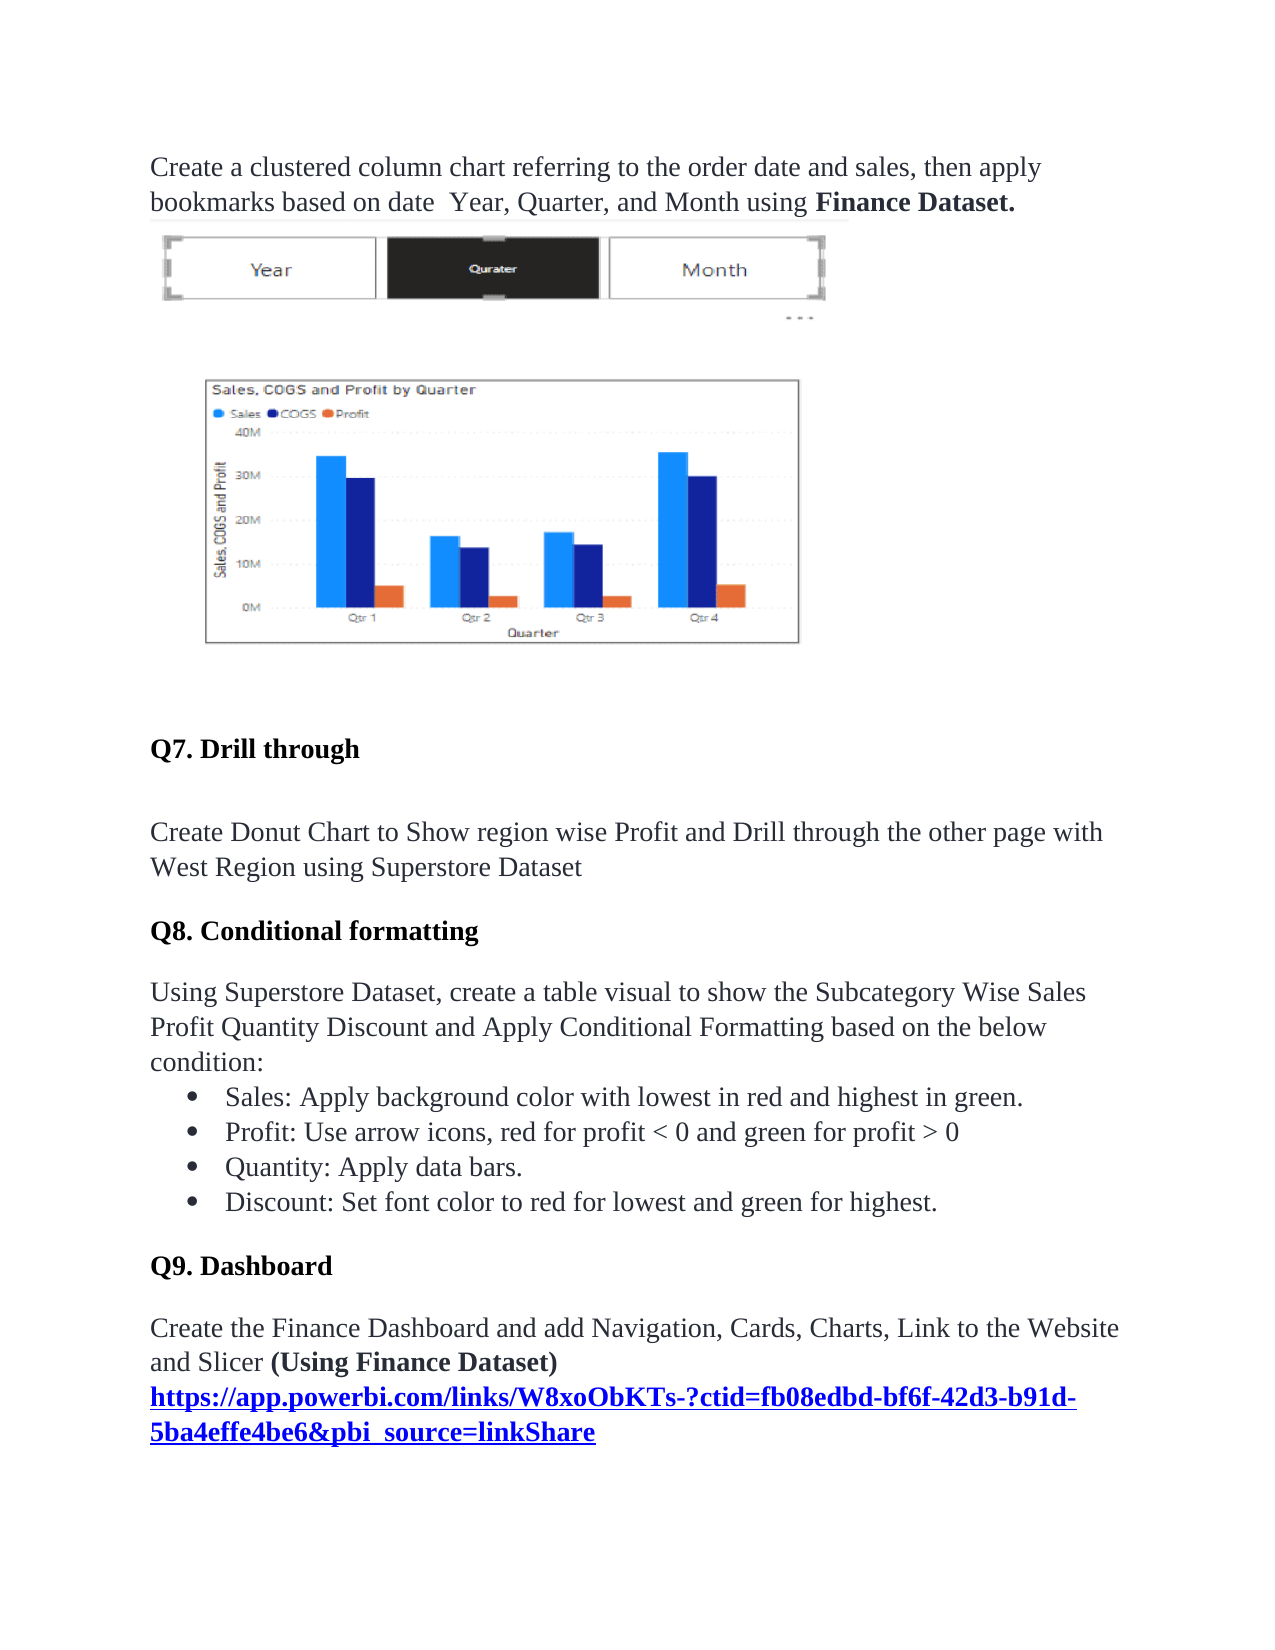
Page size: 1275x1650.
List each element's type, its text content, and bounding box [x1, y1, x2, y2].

picture [150, 219, 849, 666]
list Profit: Use arrow icons, red for profit < 0 and green for profit > 0 [187, 1115, 1125, 1147]
text https://app.powerbi.com/links/W8xoObKTs-?ctid=fb08edbd-bf6f-42d3-b91d-5ba4effe4be6&pbi_source=linkShare [150, 1380, 1125, 1448]
list Discount: Set font color to red for lowest and green for highest. [187, 1185, 1125, 1217]
list Quantity: Apply data bars. [187, 1150, 1125, 1182]
subtitle Q7. Drill through [150, 732, 1125, 765]
list Sales: Apply background color with lowest in red and highest in green. [187, 1080, 1125, 1112]
subtitle Q9. Dashboard [150, 1249, 1125, 1281]
subtitle Q8. Conditional formatting [150, 914, 1125, 946]
text Using Superstore Dataset, create a table visual to show the Subcategory Wise Sales Profit Quantity Discount and Apply Conditional Formatting based on the below condition: [150, 975, 1125, 1077]
text Create the Finance Dashboard and add Navigation, Cards, Charts, Link to the Website and Slicer (Using Finance Dataset) [150, 1311, 1125, 1378]
text Create Donut Chart to Show region wise Profit and Drill through the other page with West Region using Superstore Dataset [150, 815, 1125, 882]
